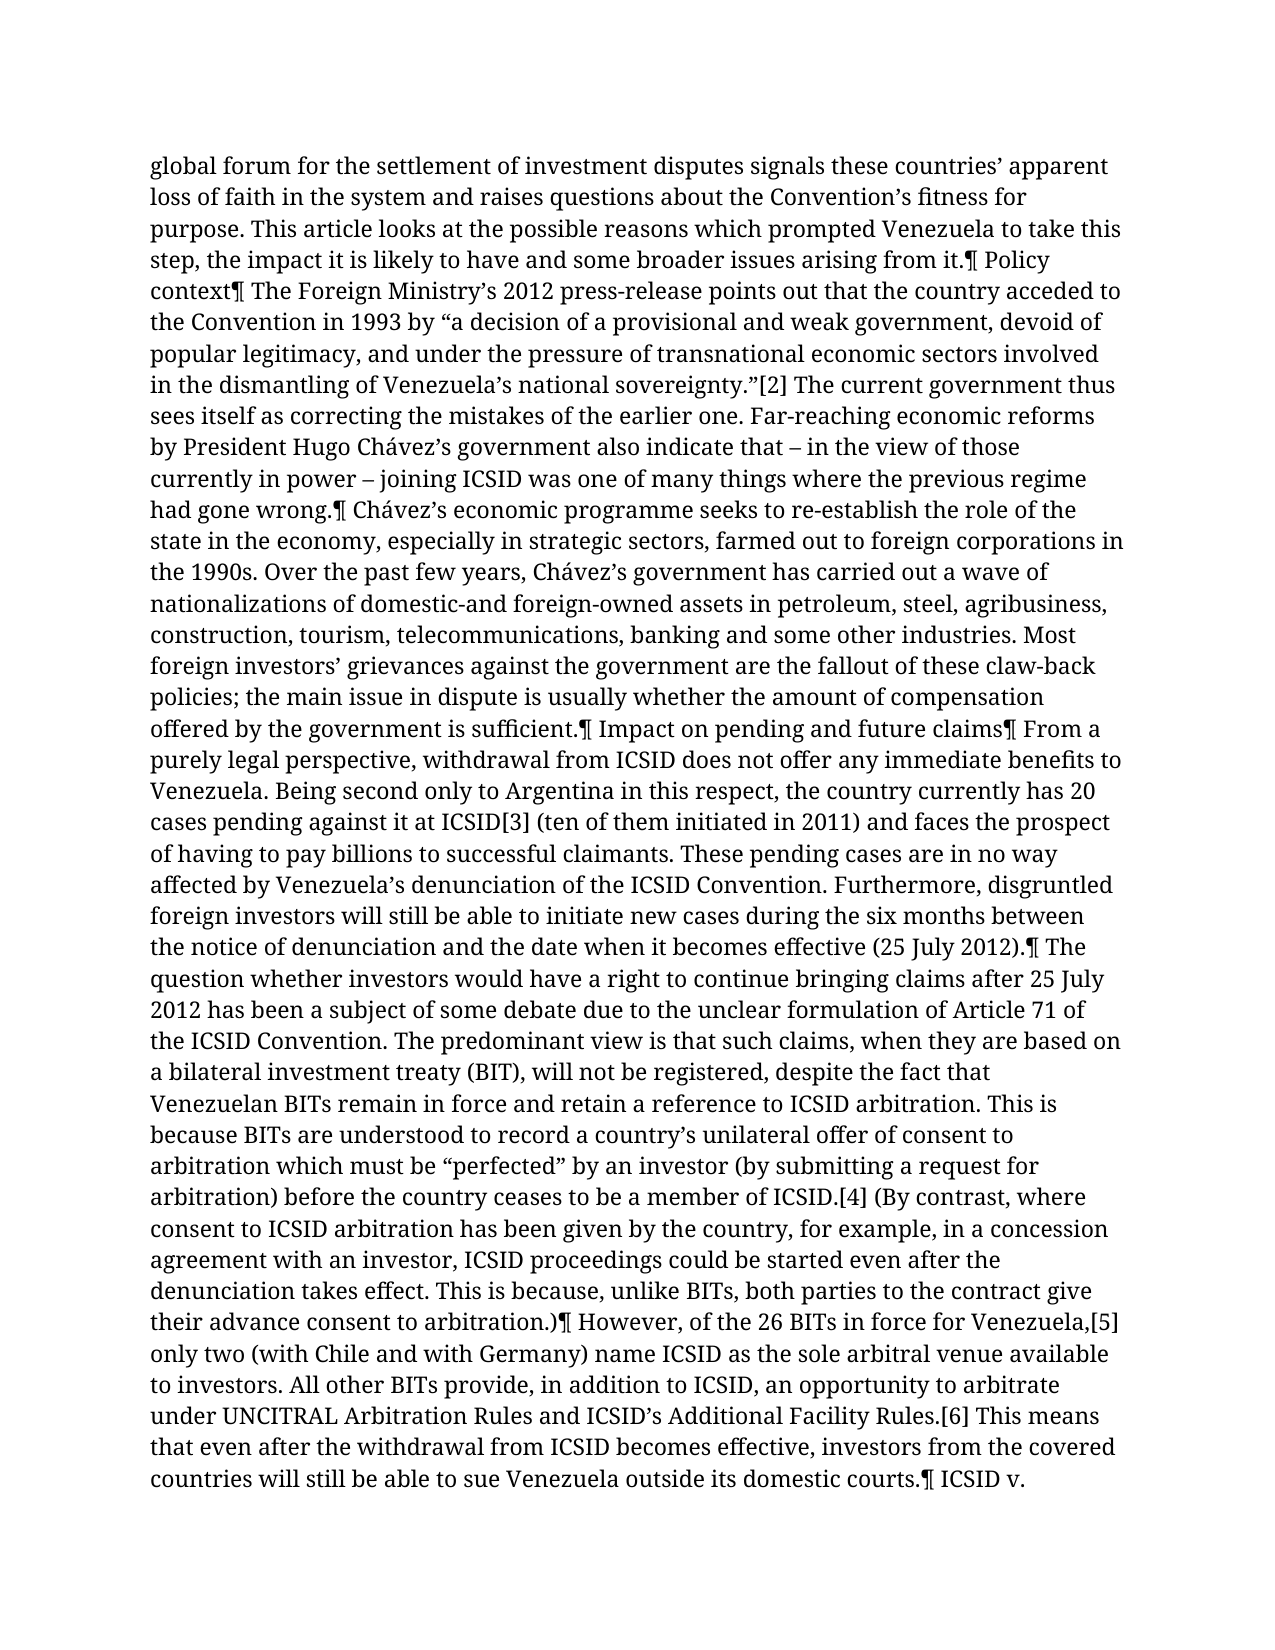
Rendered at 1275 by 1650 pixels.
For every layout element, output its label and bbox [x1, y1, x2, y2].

text [150, 150, 1125, 1494]
